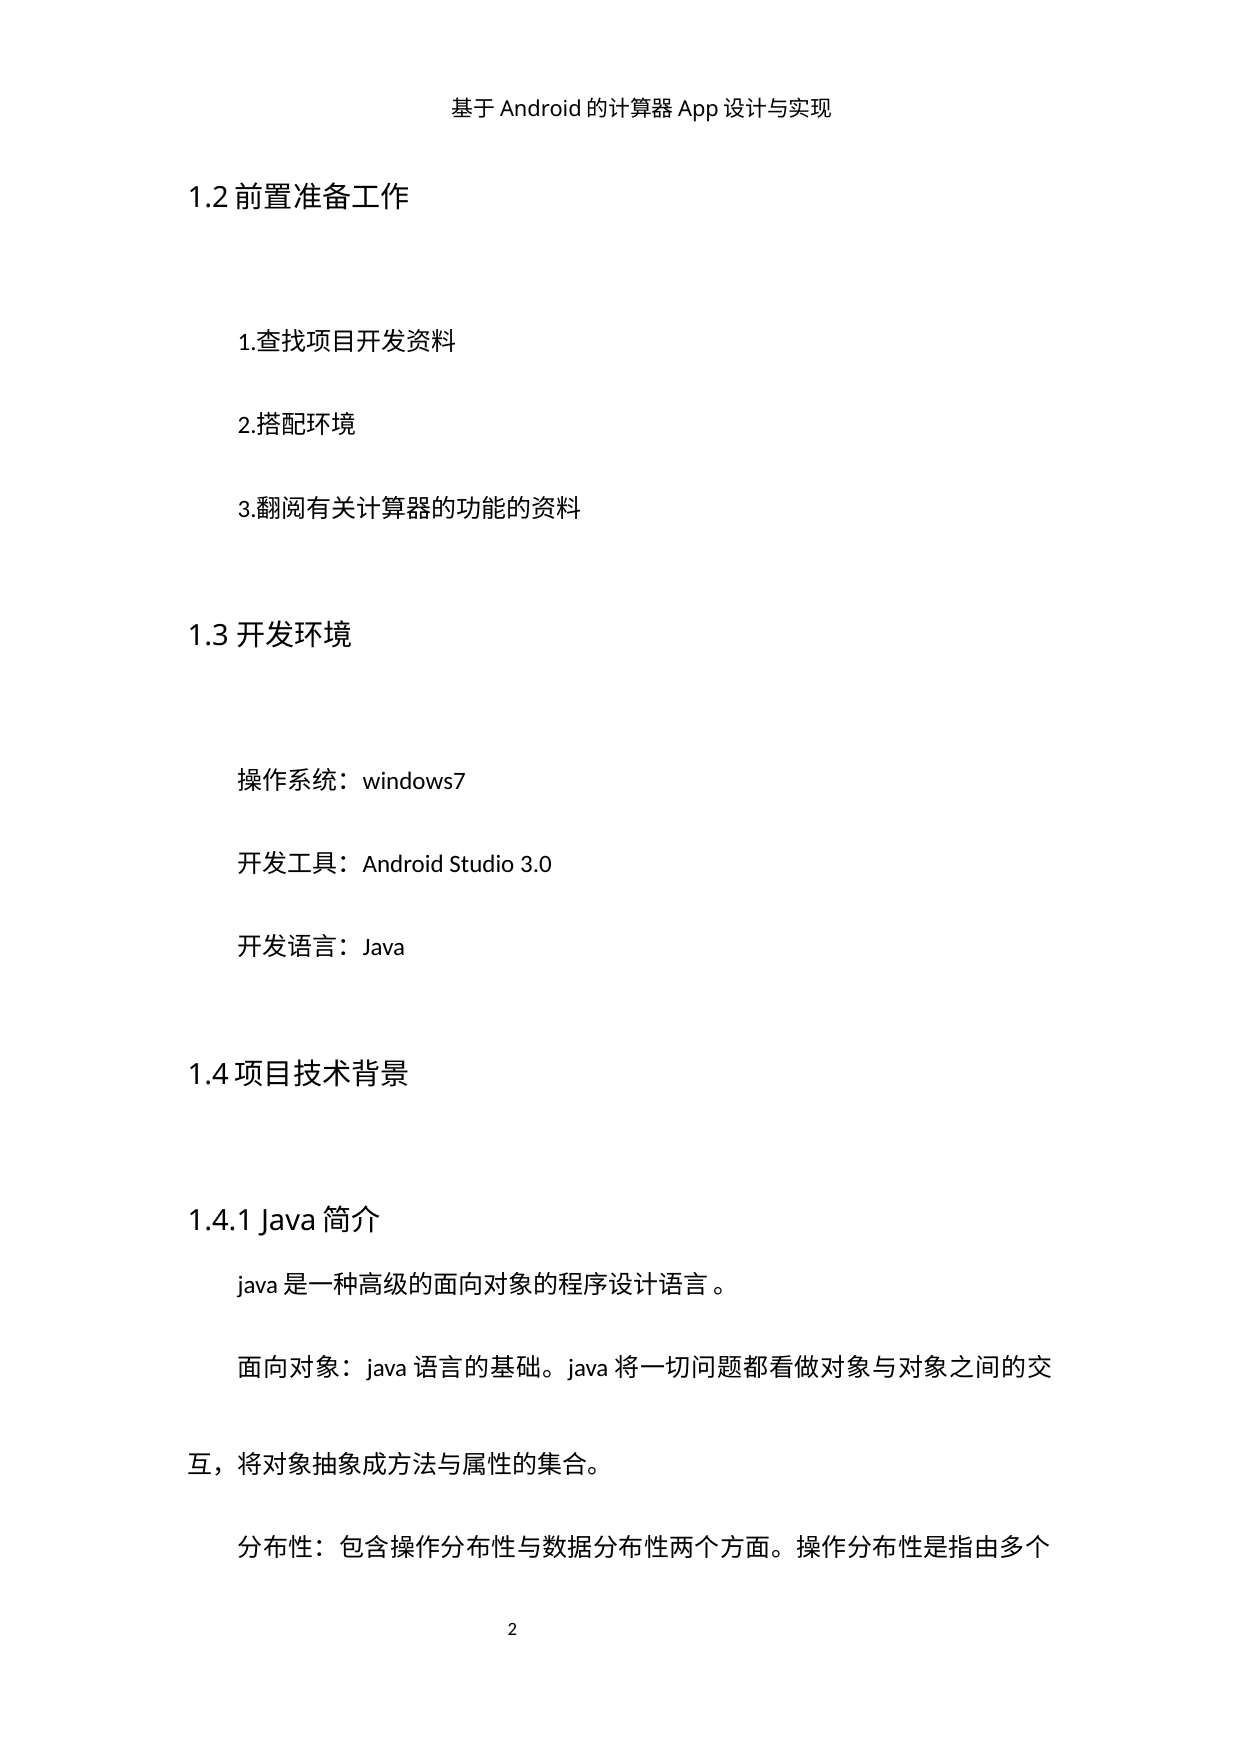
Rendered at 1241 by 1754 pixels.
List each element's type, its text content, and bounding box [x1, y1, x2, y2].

text 2.搭配环境 [187, 391, 1053, 456]
subtitle 1.2前置准备工作 [187, 162, 1053, 227]
subtitle 1.3 开发环境 [187, 601, 1053, 666]
text 开发语言：Java [187, 912, 1053, 977]
text 3.翻阅有关计算器的功能的资料 [187, 474, 1053, 539]
subtitle 1.4.1 Java简介 [187, 1185, 1053, 1250]
text 1.查找项目开发资料 [187, 307, 1053, 372]
subtitle 1.4项目技术背景 [187, 1039, 1053, 1104]
text 面向对象：java语言的基础。java将一切问题都看做对象与对象之间的交互，将对象抽象成方法与属性的集合。 [187, 1333, 1053, 1495]
text 开发工具：Android Studio 3.0 [187, 829, 1053, 894]
text 操作系统：windows7 [187, 746, 1053, 811]
text java是一种高级的面向对象的程序设计语言 。 [187, 1250, 1053, 1315]
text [187, 1513, 1053, 1578]
